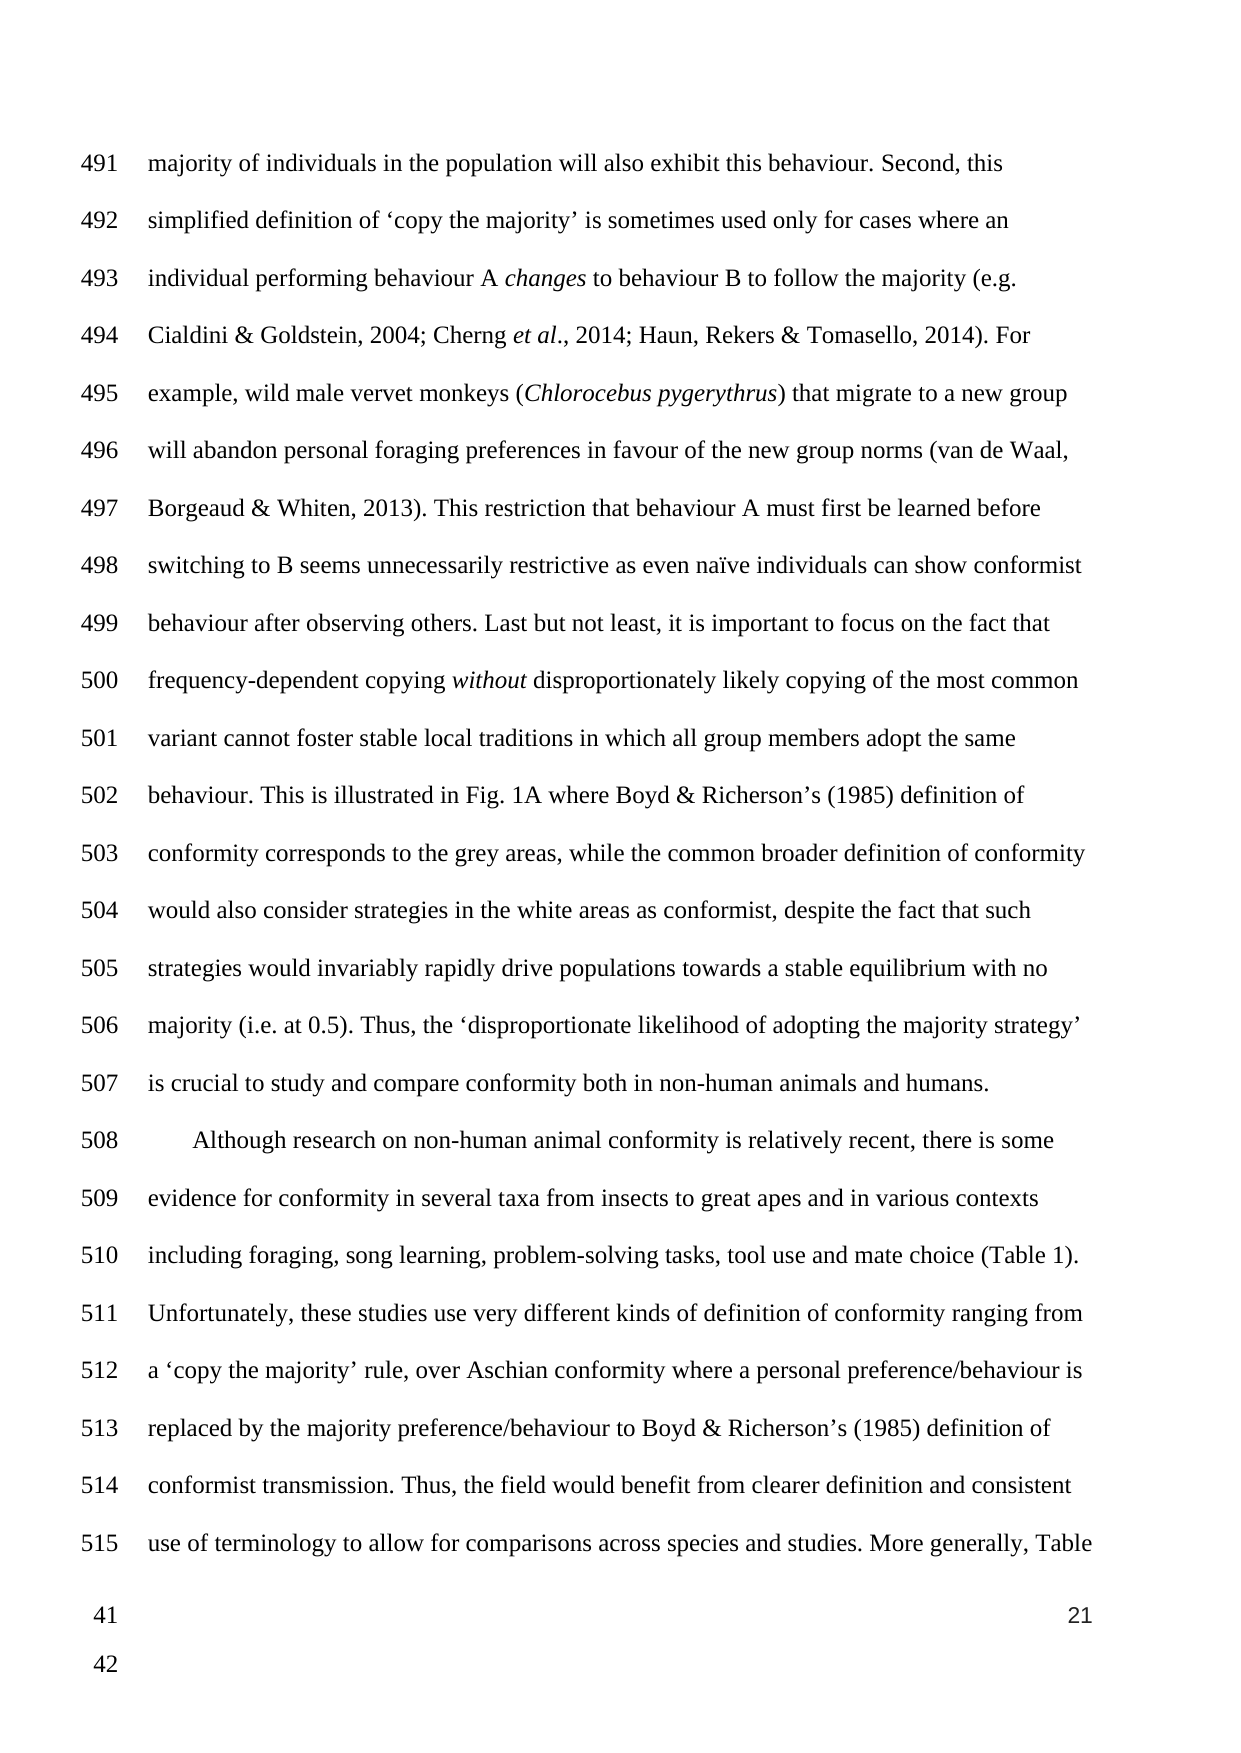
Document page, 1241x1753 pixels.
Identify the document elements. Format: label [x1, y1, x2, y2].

text [148, 1125, 1093, 1556]
text [148, 148, 1093, 1096]
